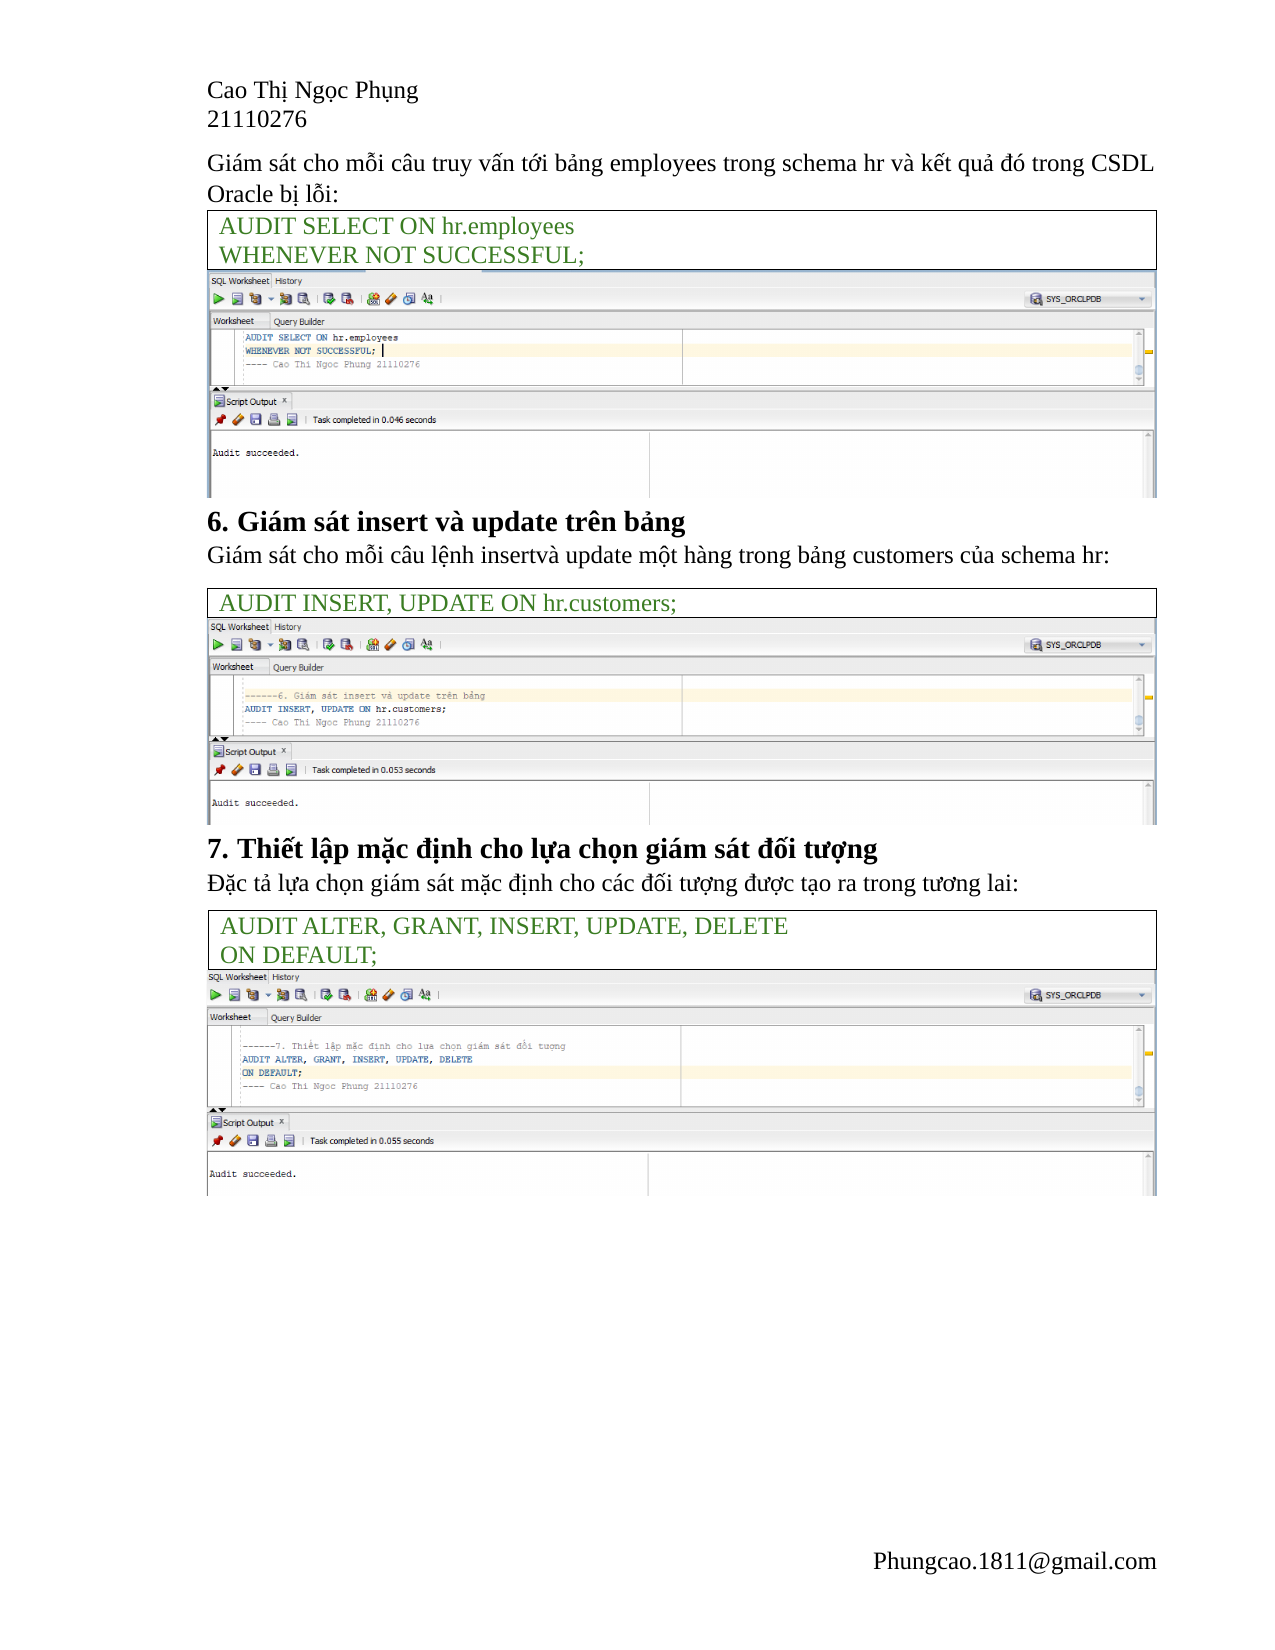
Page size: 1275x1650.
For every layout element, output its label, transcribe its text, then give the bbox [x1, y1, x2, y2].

table_header AUDIT INSERT, UPDATE ON hr.customers; [208, 589, 1156, 617]
picture [206, 618, 1157, 825]
subtitle 6. Giám sát insert và update trên bảng [207, 504, 1157, 537]
table_header AUDIT SELECT ON hr.employees WHENEVER NOT SUCCESSFUL; [208, 211, 1156, 269]
text Giám sát cho mỗi câu lệnh insertvà update một hàng trong bảng customers của schema hr: [207, 540, 1145, 569]
text Đặc tả lựa chọn giám sát mặc định cho các đối tượng được tạo ra trong tương lai: [207, 868, 1145, 896]
table_header AUDIT ALTER, GRANT, INSERT, UPDATE, DELETE ON DEFAULT; [209, 911, 1156, 969]
text Giám sát cho mỗi câu truy vấn tới bảng employees trong schema hr và kết quả đó trong CSDL Oracle bị lỗi: [207, 148, 1157, 207]
picture [206, 270, 1157, 498]
picture [206, 970, 1157, 1196]
subtitle 7. Thiết lập mặc định cho lựa chọn giám sát đối tượng [207, 831, 1157, 864]
